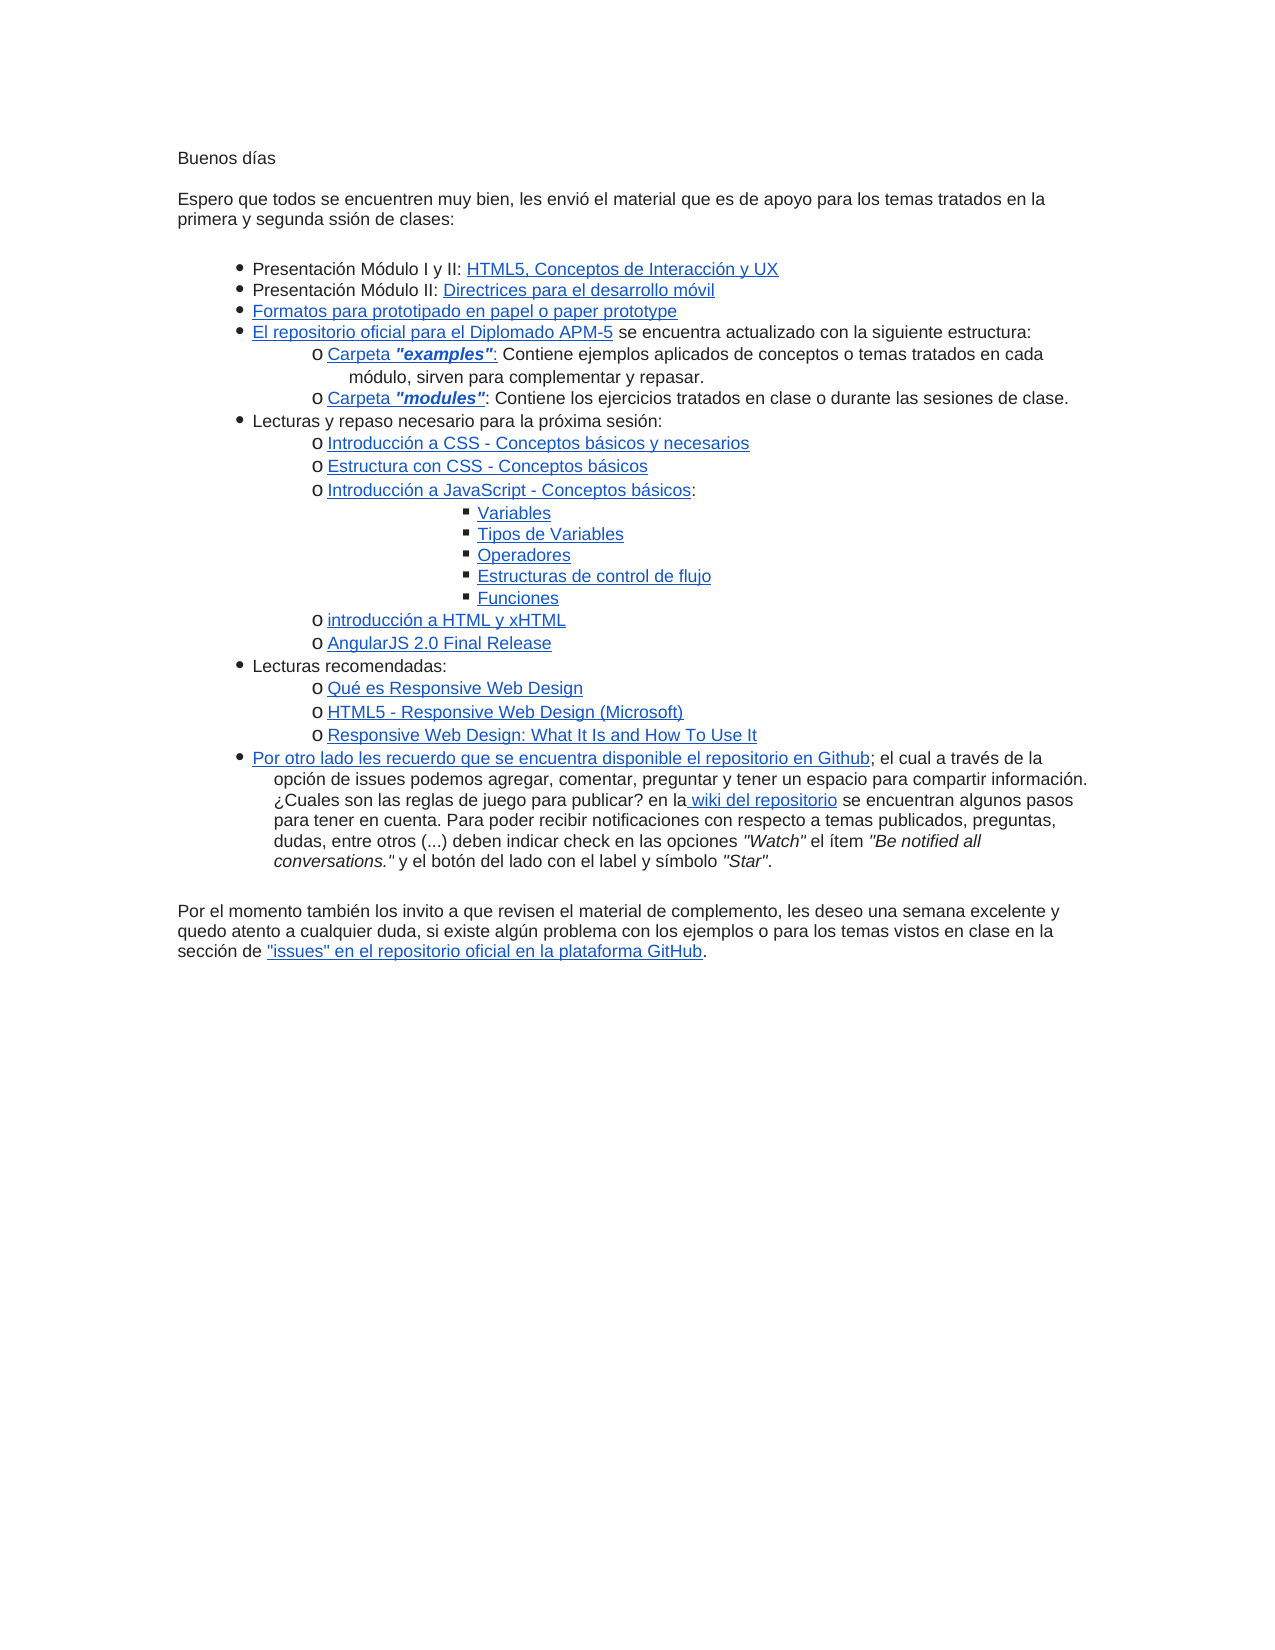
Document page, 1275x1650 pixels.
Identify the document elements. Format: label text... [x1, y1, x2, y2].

list Estructuras de control de flujo [461, 566, 1098, 587]
list Estructura con CSS - Conceptos básicos [311, 456, 1098, 479]
list Presentación Módulo I y II: HTML5, Conceptos de Interacción y UX [236, 258, 1098, 279]
text Por el momento también los invito a que revisen el material de complemento, les deseo una semana excelente y quedo atento a cualquier duda, si existe algún problema con los ejemplos o para los temas vistos en clase en la sección de "issues" en el repositorio oficial en la plataforma GitHub. [177, 900, 1098, 962]
list Responsive Web Design: What It Is and How To Use It [311, 724, 1098, 748]
list Lecturas recomendadas: [236, 656, 1098, 677]
list Funciones [461, 587, 1098, 608]
list AngularJS 2.0 Final Release [311, 632, 1098, 656]
list Operadores [461, 545, 1098, 566]
list Presentación Módulo II: Directrices para el desarrollo móvil [236, 279, 1098, 301]
list Carpeta "modules": Contiene los ejercicios tratados en clase o durante las sesiones de clase. [311, 387, 1098, 411]
list Introducción a JavaScript - Conceptos básicos: [311, 479, 1098, 503]
text Espero que todos se encuentren muy bien, les envió el material que es de apoyo para los temas tratados en la primera y segunda ssión de clases: [177, 168, 1098, 229]
list Qué es Responsive Web Design [311, 677, 1098, 701]
list El repositorio oficial para el Diplomado APM-5 se encuentra actualizado con la siguiente estructura: [236, 322, 1098, 343]
list Formatos para prototipado en papel o paper prototype [236, 301, 1098, 322]
list HTML5 - Responsive Web Design (Microsoft) [311, 701, 1098, 724]
list Lecturas y repaso necesario para la próxima sesión: [236, 411, 1098, 432]
list Por otro lado les recuerdo que se encuentra disponible el repositorio en Github; el cual a través de la opción de issues podemos agregar, comentar, preguntar y tener un espacio para compartir información. ¿Cuales son las reglas de juego para publicar? en la wiki del repositorio se encuentran algunos pasos para tener en cuenta. Para poder recibir notificaciones con respecto a temas publicados, preguntas, dudas, entre otros (...) deben indicar check en las opciones "Watch" el ítem "Be notified all conversations." y el botón del lado con el label y símbolo "Star". [236, 748, 1098, 871]
list Tipos de Variables [461, 524, 1098, 545]
list Introducción a CSS - Conceptos básicos y necesarios [311, 432, 1098, 456]
list introducción a HTML y xHTML [311, 608, 1098, 632]
text Buenos días [177, 148, 1098, 168]
list Carpeta "examples": Contiene ejemplos aplicados de conceptos o temas tratados en cada módulo, sirven para complementar y repasar. [311, 343, 1098, 387]
list Variables [461, 503, 1098, 524]
